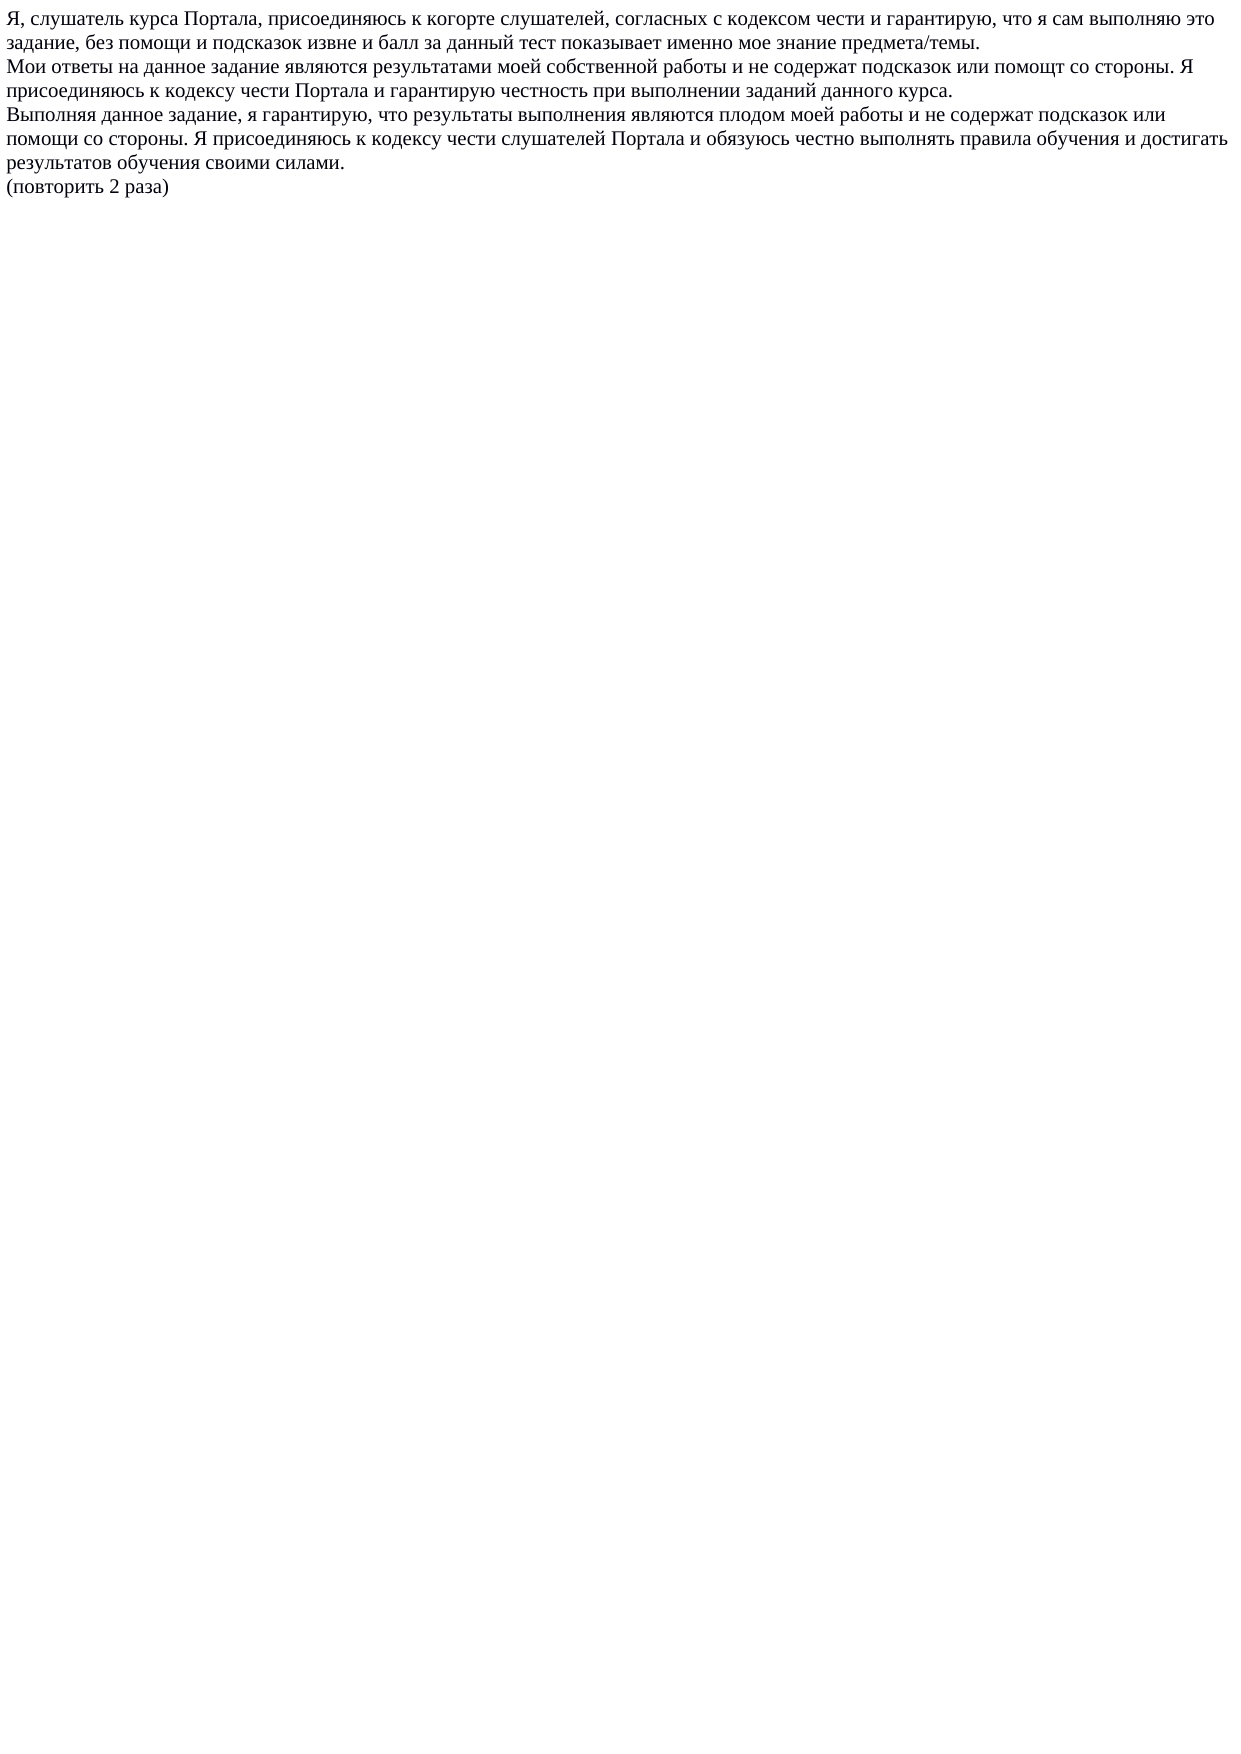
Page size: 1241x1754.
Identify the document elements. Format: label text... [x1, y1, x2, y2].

text Я, слушатель курса Портала, присоединяюсь к когорте слушателей, согласных с кодексом чести и гарантирую, что я сам выполняю это задание, без помощи и подсказок извне и балл за данный тест показывает именно мое знание предмета/темы. [6, 6, 1234, 54]
text (повторить 2 раза) [6, 174, 1234, 198]
text Мои ответы на данное задание являются результатами моей собственной работы и не содержат подсказок или помощт со стороны. Я присоединяюсь к кодексу чести Портала и гарантирую честность при выполнении заданий данного курса. [6, 54, 1234, 102]
text Выполняя данное задание, я гарантирую, что результаты выполнения являются плодом моей работы и не содержат подсказок или помощи со стороны. Я присоединяюсь к кодексу чести слушателей Портала и обязуюсь честно выполнять правила обучения и достигать результатов обучения своими силами. [6, 102, 1234, 174]
